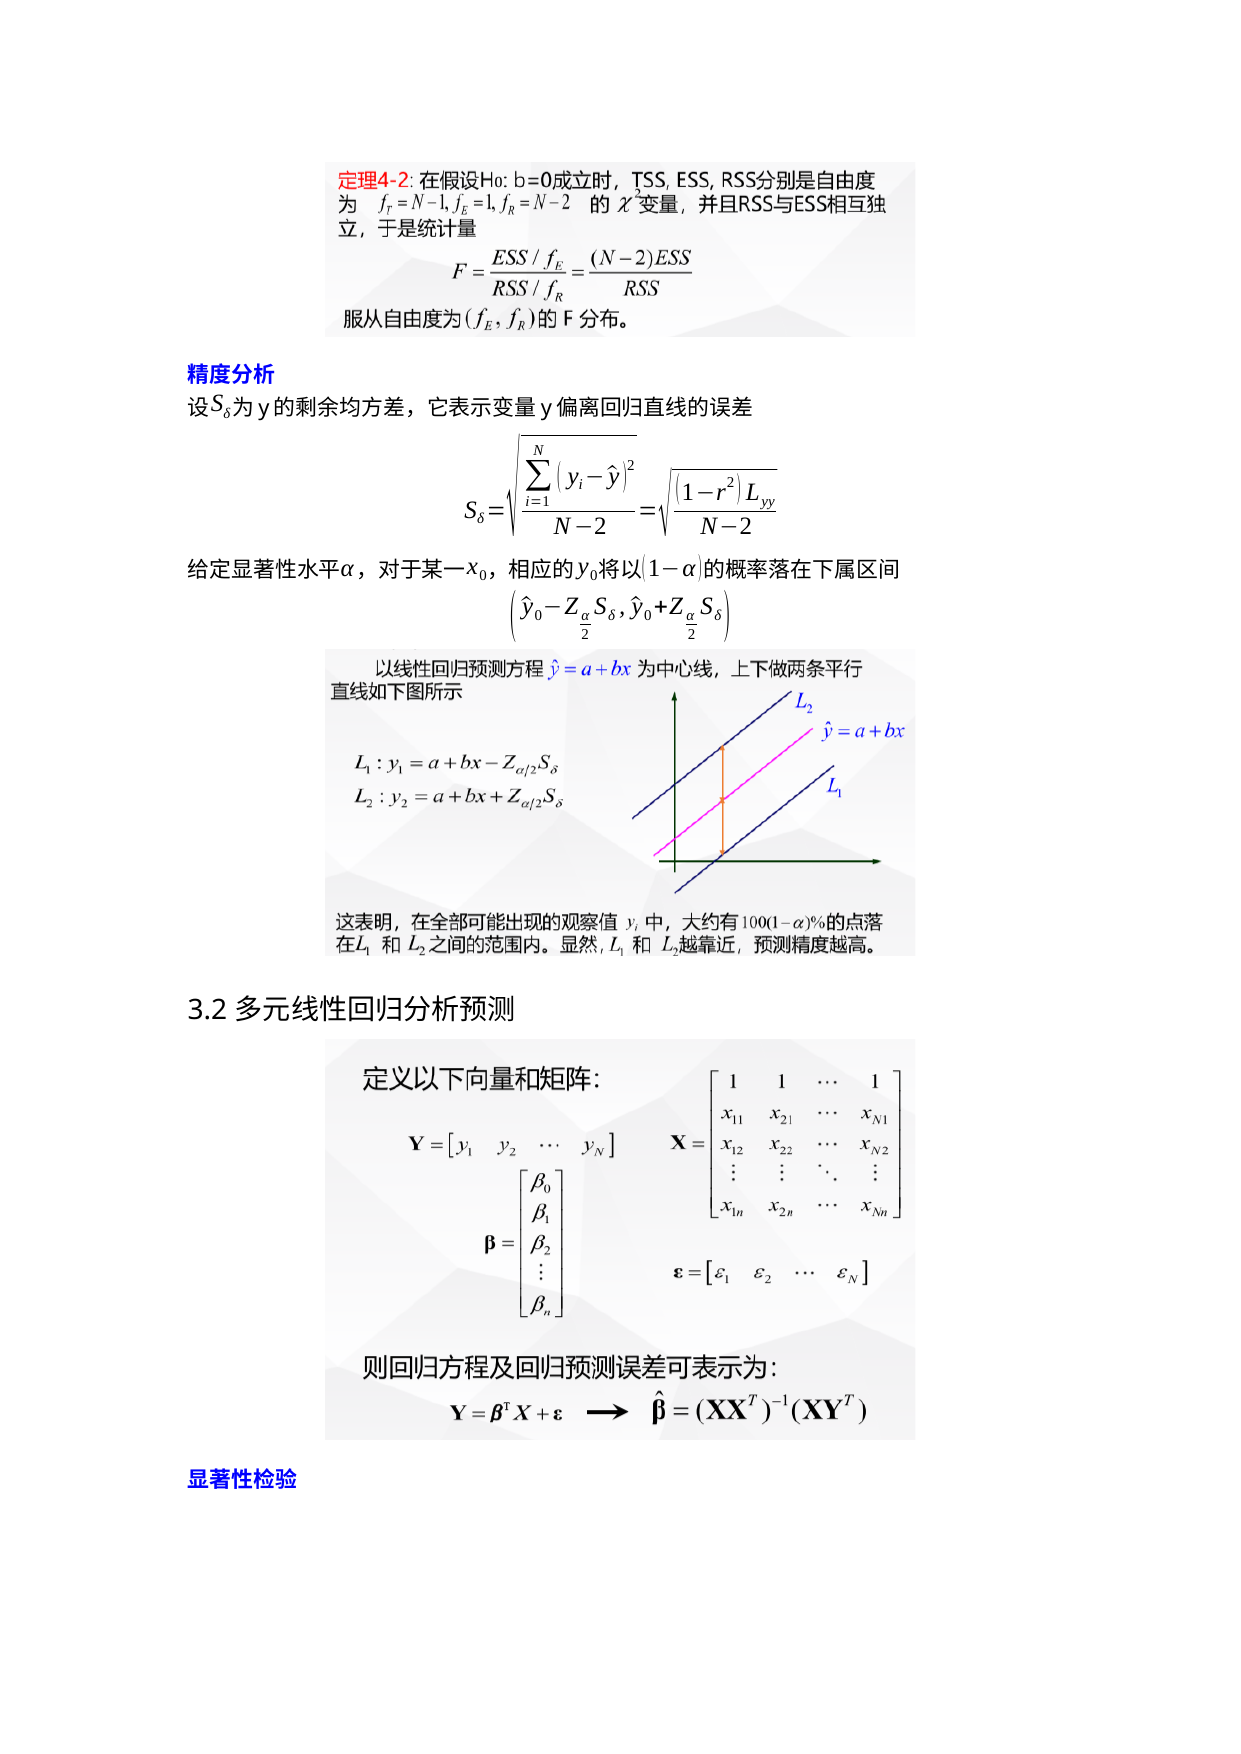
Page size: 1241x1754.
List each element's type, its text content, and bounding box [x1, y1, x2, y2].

subtitle 3.2 多元线性回归分析预测 [187, 974, 1053, 1039]
text 设为y的剩余均方差，它表示变量y偏离回归直线的误差 [187, 389, 1053, 422]
text 给定显著性水平，对于某一，相应的将以的概率落在下属区间 [187, 552, 1053, 584]
text 显著性检验 [187, 1462, 1053, 1494]
text 精度分析 [187, 357, 1053, 389]
picture [325, 649, 916, 956]
picture [325, 1039, 916, 1440]
picture [325, 162, 916, 337]
